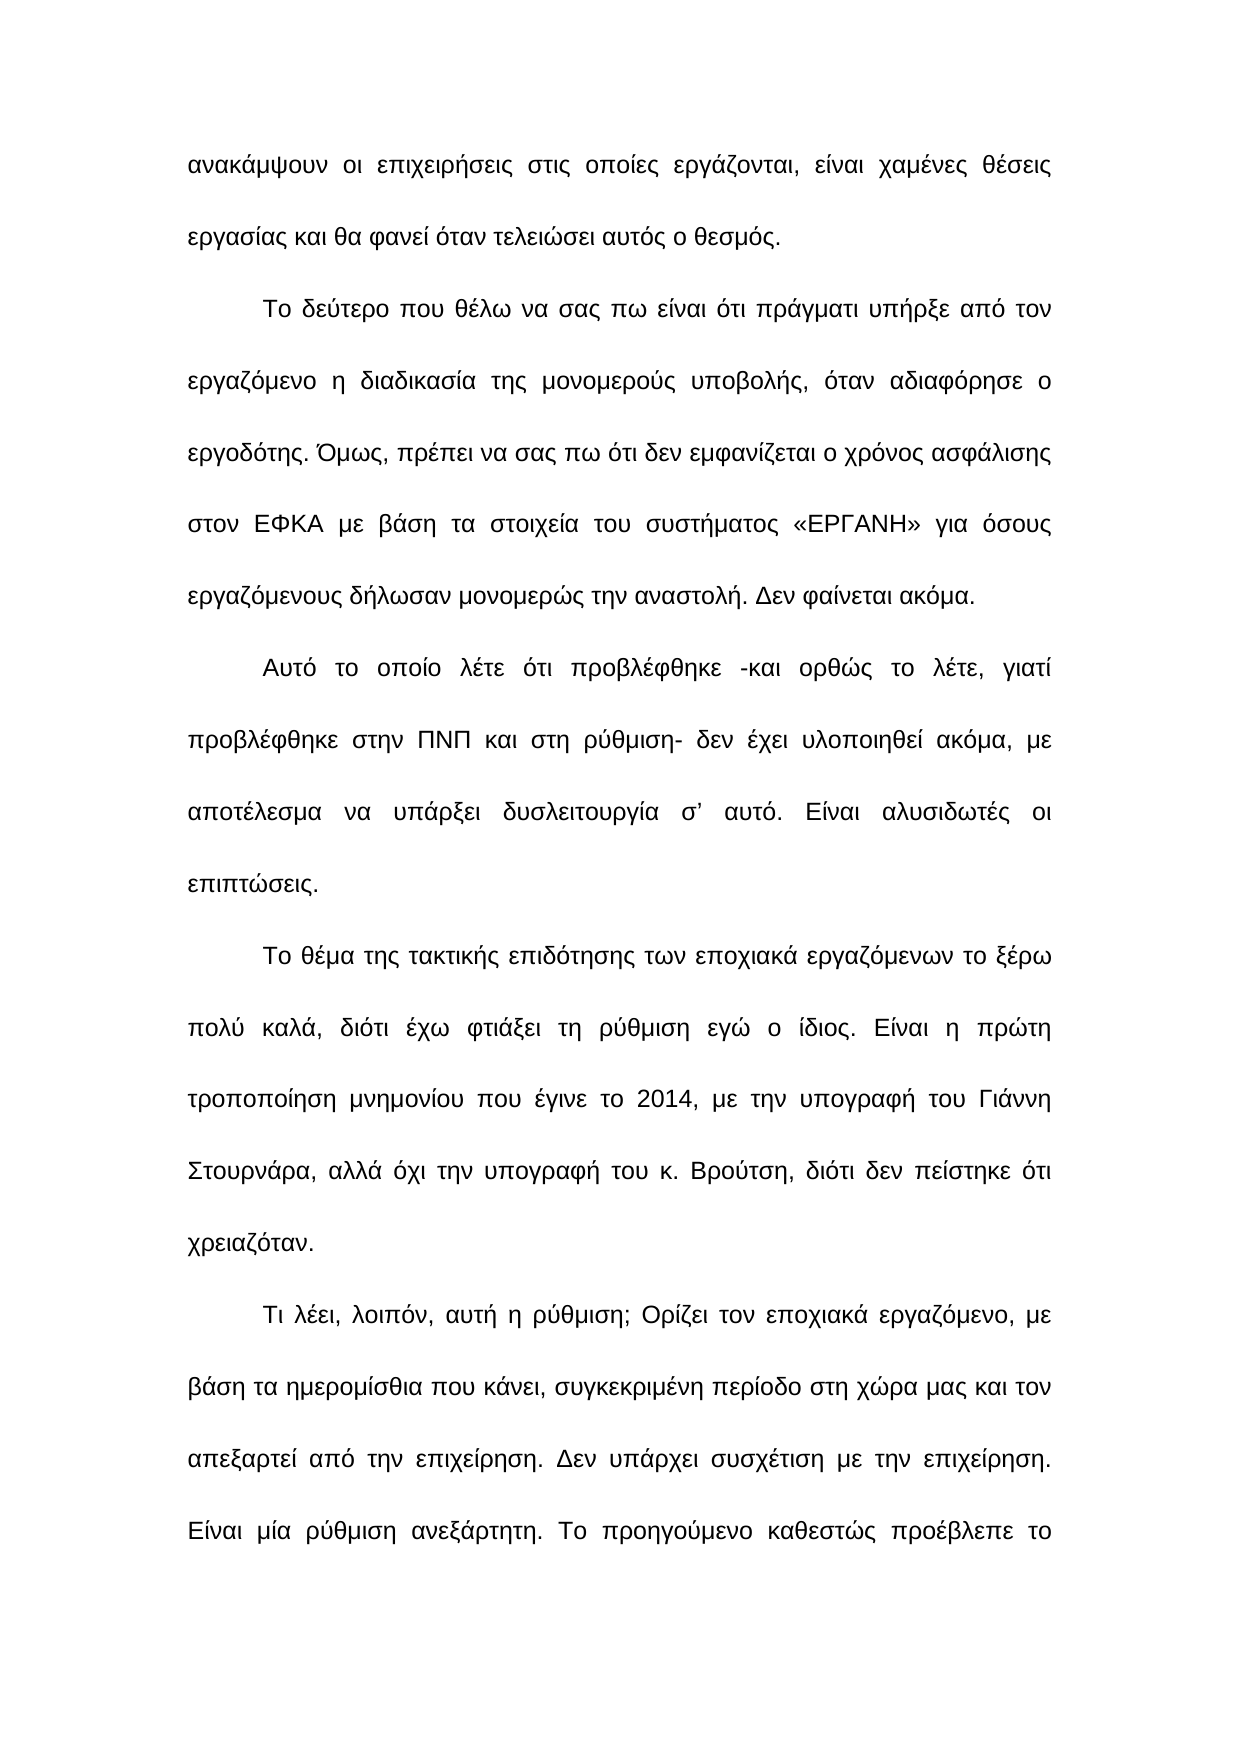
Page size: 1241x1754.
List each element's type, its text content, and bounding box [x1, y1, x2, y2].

text Το θέμα της τακτικής επιδότησης των εποχιακά εργαζόμενων το ξέρω πολύ καλά, διότι έχω φτιάξει τη ρύθμιση εγώ ο ίδιος. Είναι η πρώτη τροποποίηση μνημονίου που έγινε το 2014, με την υπογραφή του Γιάννη Στουρνάρα, αλλά όχι την υπογραφή του κ. Βρούτση, διότι δεν πείστηκε ότι χρειαζόταν. [187, 941, 1053, 1257]
text Αυτό το οποίο λέτε ότι προβλέφθηκε -και ορθώς το λέτε, γιατί προβλέφθηκε στην ΠΝΠ και στη ρύθμιση- δεν έχει υλοποιηθεί ακόμα, με αποτέλεσμα να υπάρξει δυσλειτουργία σ’ αυτό. Είναι αλυσιδωτές οι επιπτώσεις. [187, 653, 1053, 897]
text Το δεύτερο που θέλω να σας πω είναι ότι πράγματι υπήρξε από τον εργαζόμενο η διαδικασία της μονομερούς υποβολής, όταν αδιαφόρησε ο εργοδότης. Όμως, πρέπει να σας πω ότι δεν εμφανίζεται ο χρόνος ασφάλισης στον ΕΦΚΑ με βάση τα στοιχεία του συστήματος «ΕΡΓΑΝΗ» για όσους εργαζόμενους δήλωσαν μονομερώς την αναστολή. Δεν φαίνεται ακόμα. [187, 294, 1053, 610]
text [187, 150, 1053, 251]
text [187, 1300, 1053, 1544]
